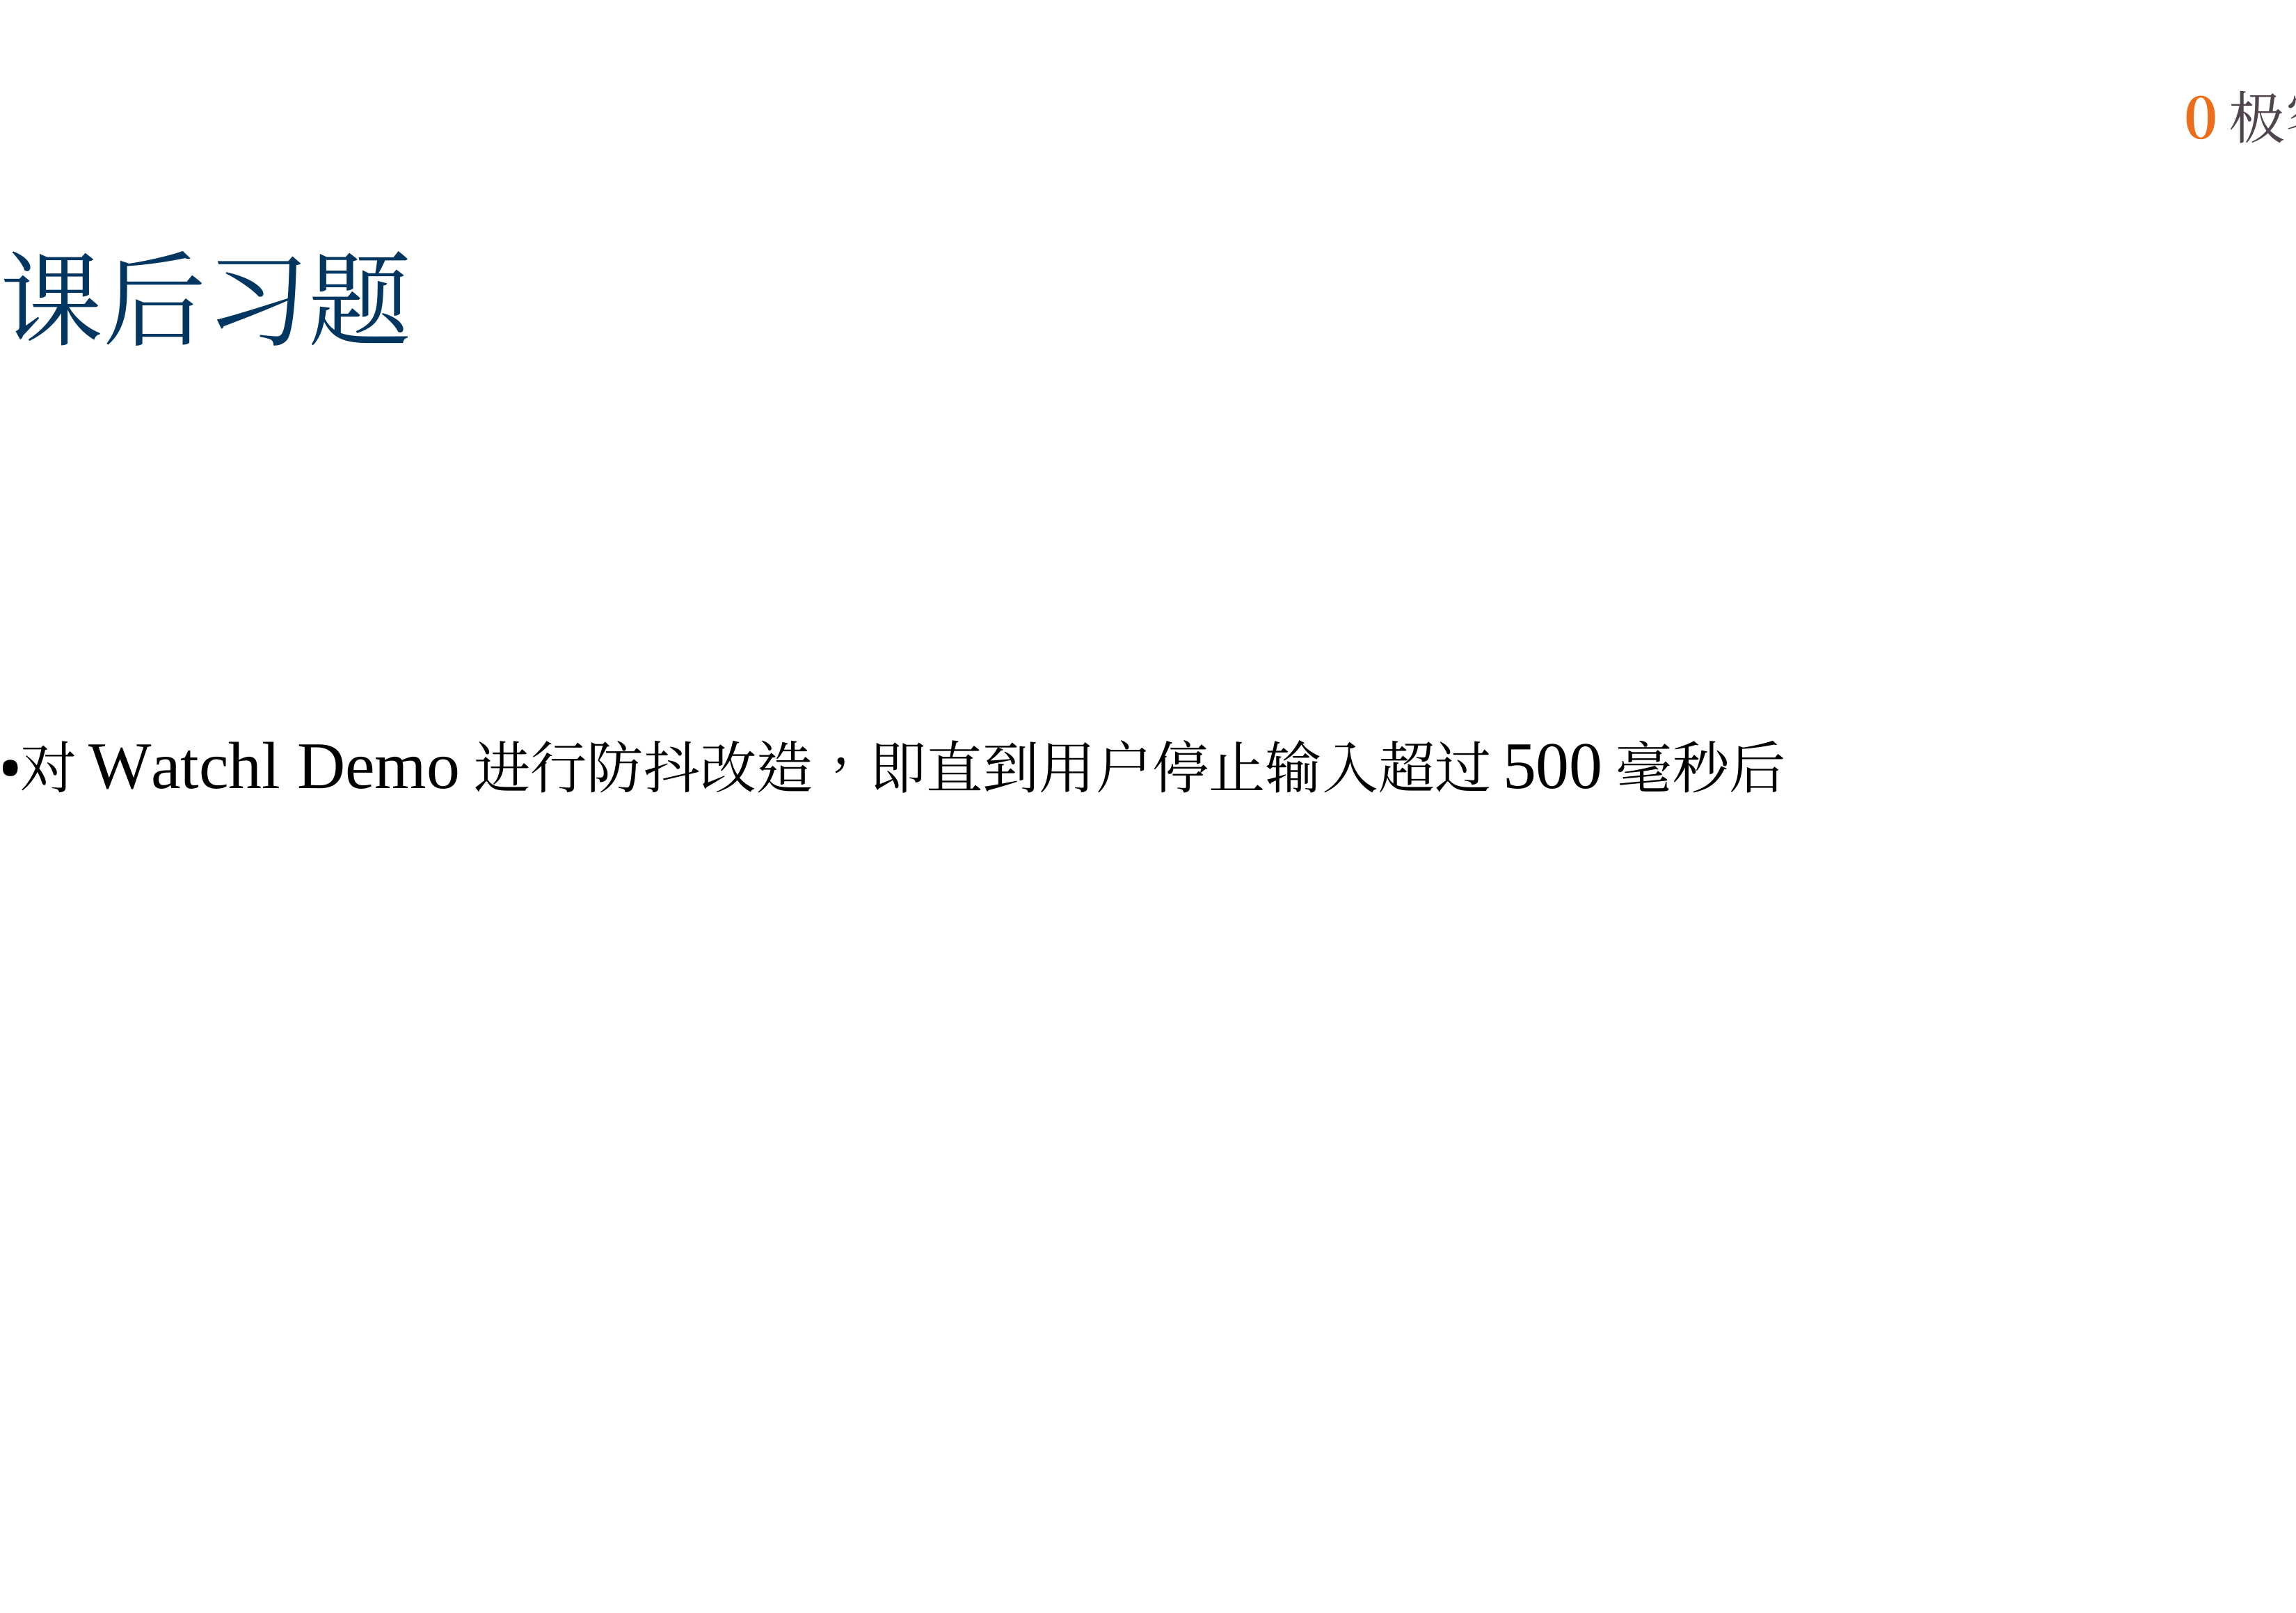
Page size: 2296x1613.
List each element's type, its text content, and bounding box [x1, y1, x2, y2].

text •对Watchl Demo进行防抖改造，即直到用户停止输入超过500毫秒后 [0, 723, 2296, 805]
subtitle 课后习题 [0, 219, 2296, 367]
